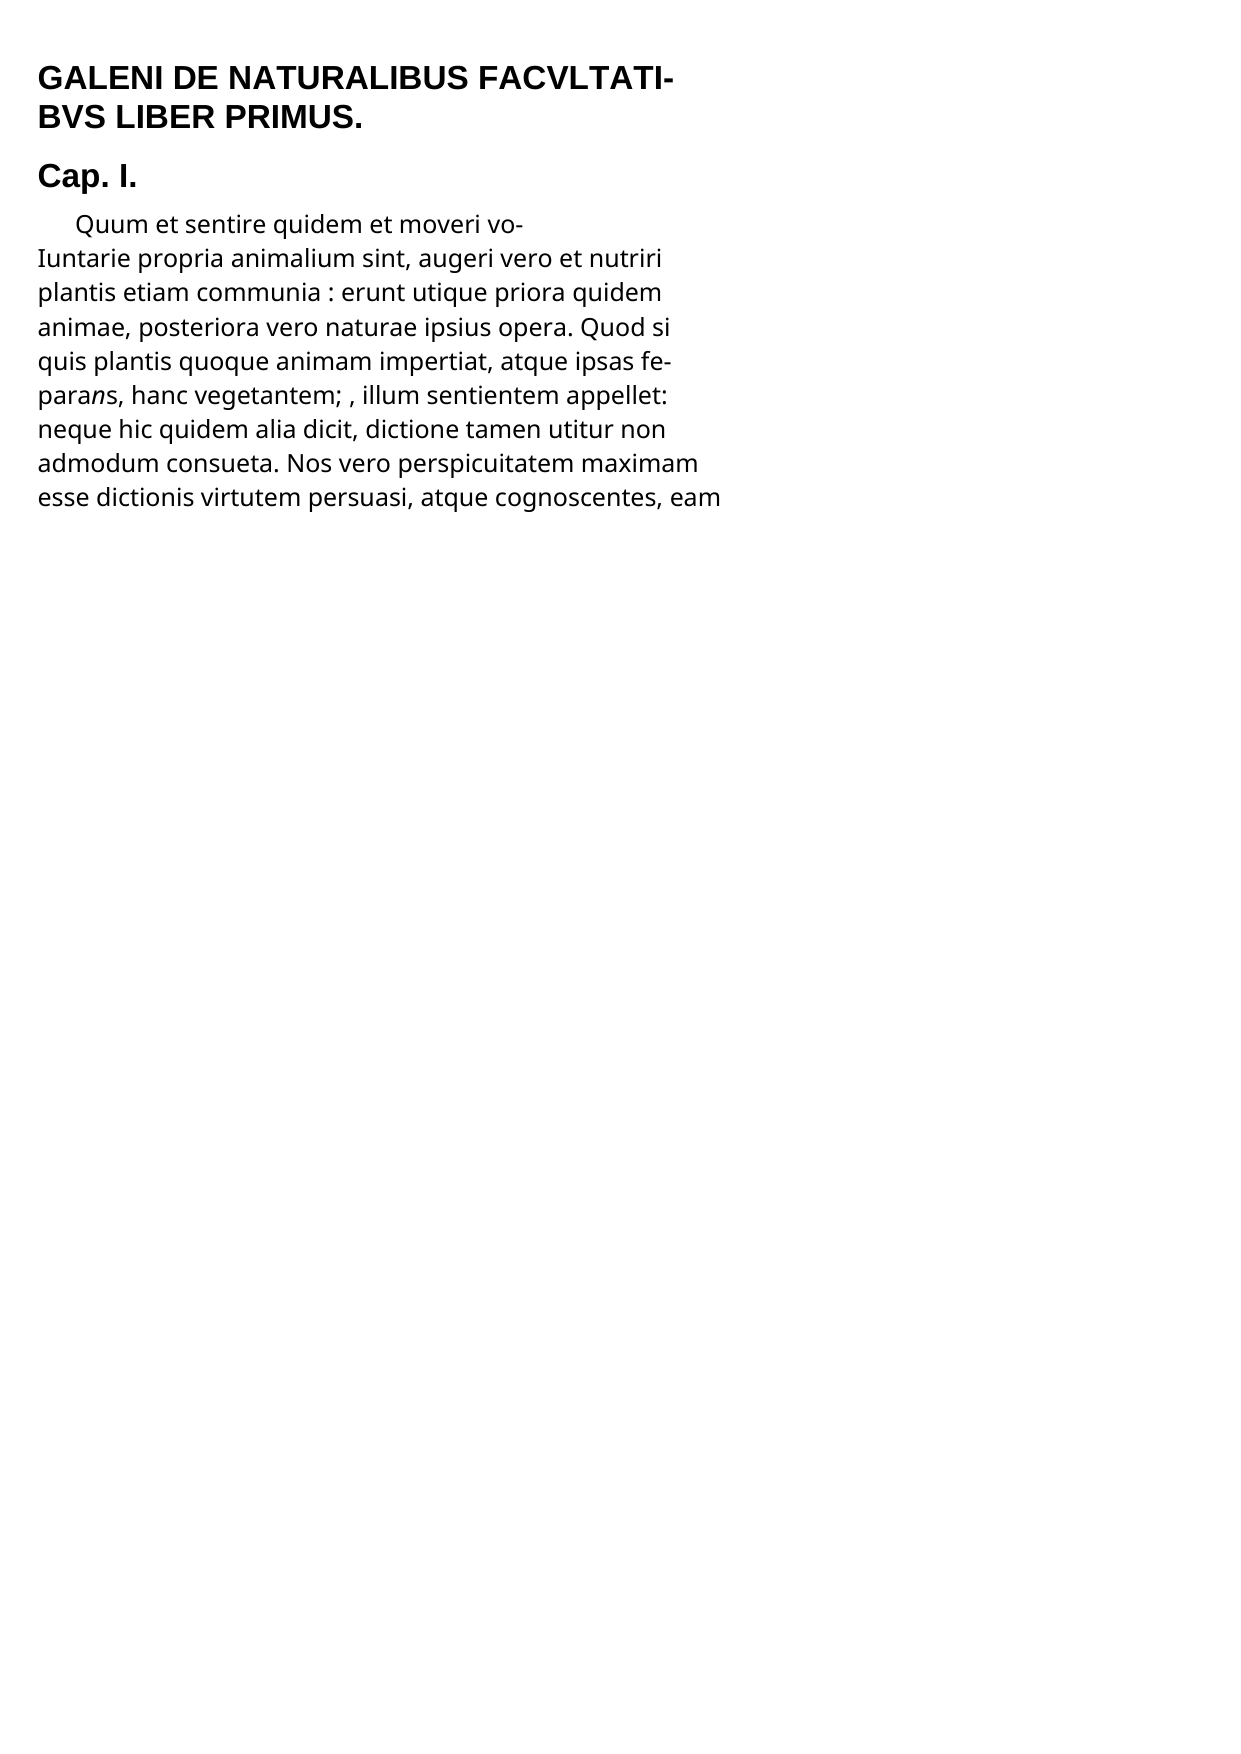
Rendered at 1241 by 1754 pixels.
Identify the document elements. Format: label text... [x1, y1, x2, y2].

text Quum et sentire quidem et moveri vo- Iuntarie propria animalium sint, augeri vero et nutriri plantis etiam communia : erunt utique priora quidem animae, posteriora vero naturae ipsius opera. Quod si quis plantis quoque animam impertiat, atque ipsas fe- parans, hanc vegetantem; , illum sentientem appellet: neque hic quidem alia dicit, dictione tamen utitur non admodum consueta. Nos vero perspicuitatem maximam esse dictionis virtutem persuasi, atque cognoscentes, eam [37, 207, 1203, 513]
subtitle Cap. I. [37, 156, 1203, 194]
subtitle GALENI DE NATURALIBUS FACVLTATI- BVS LIBER PRIMUS. [37, 58, 1203, 135]
